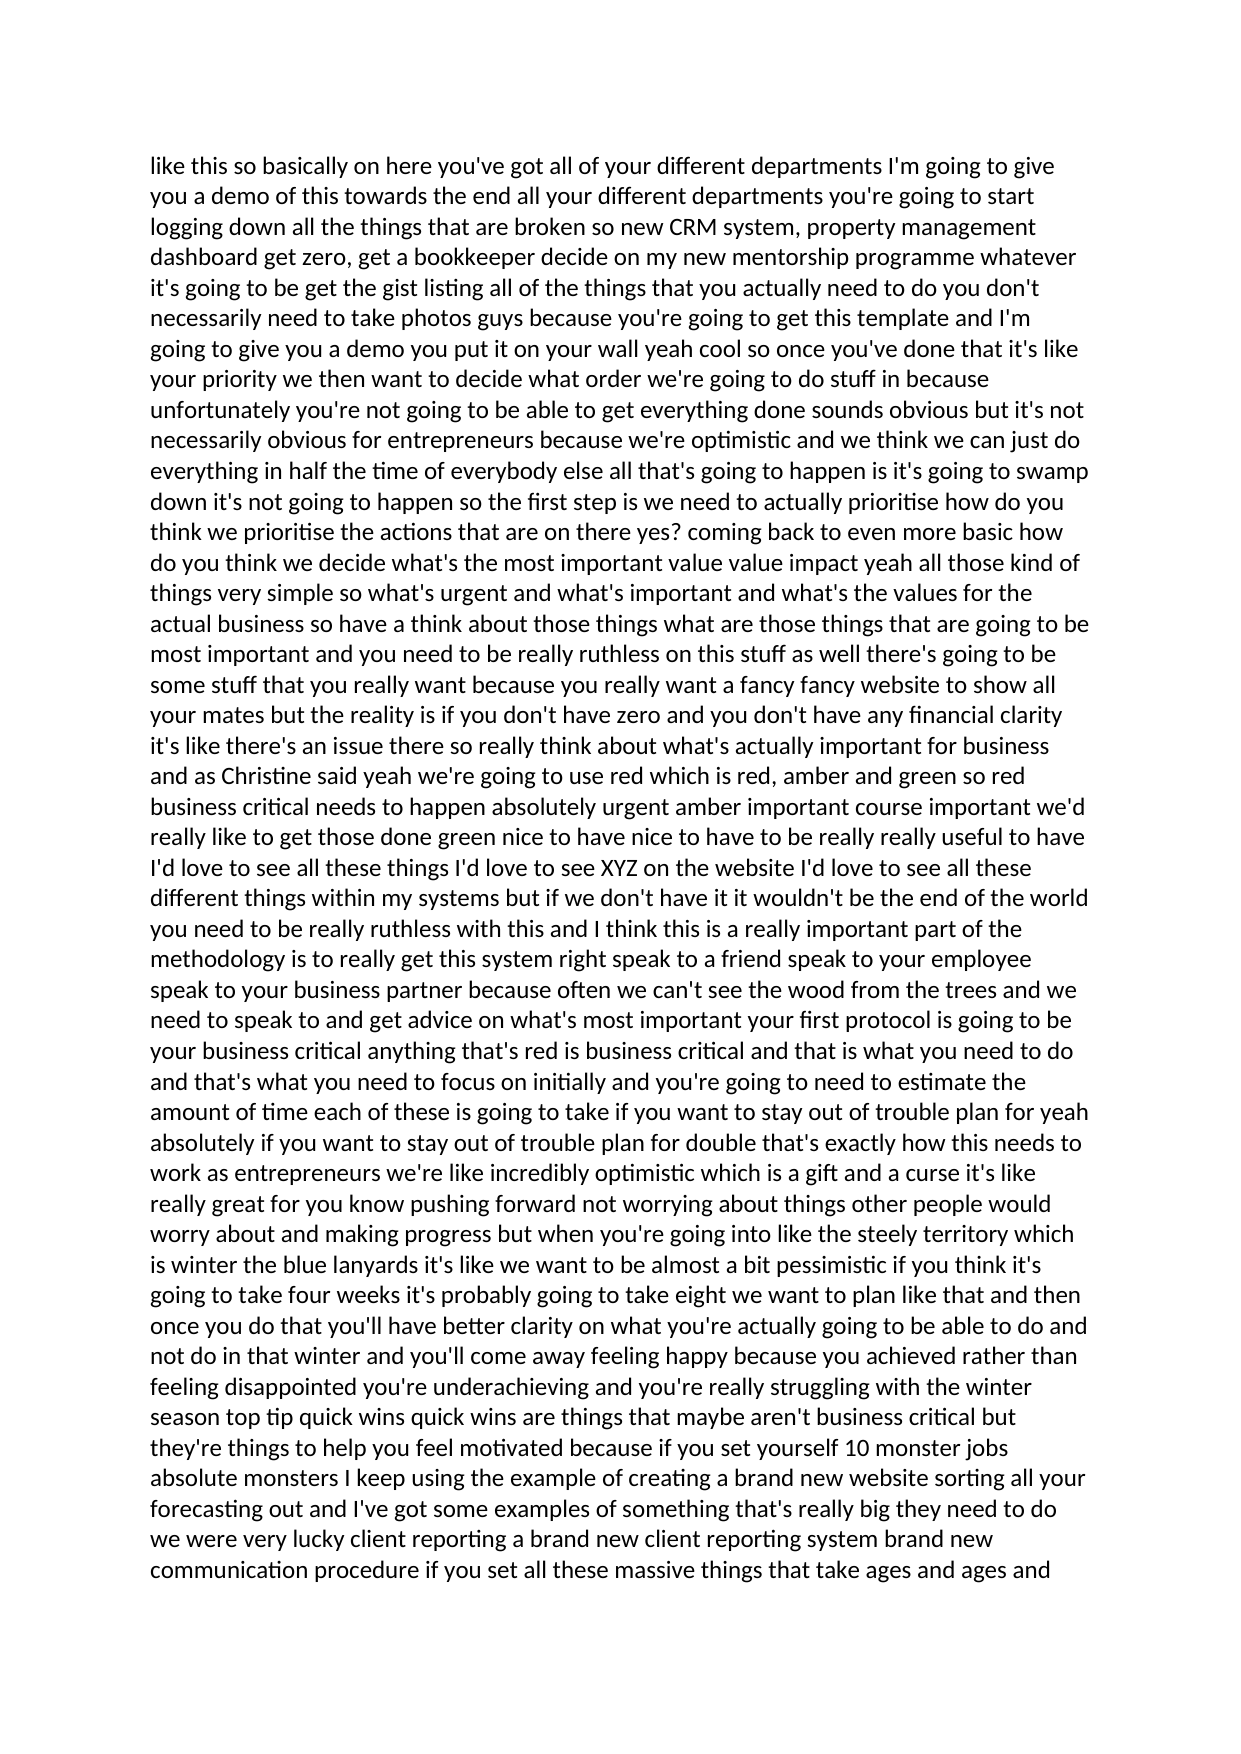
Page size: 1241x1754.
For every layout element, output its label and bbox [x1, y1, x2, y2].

text [150, 150, 1090, 1584]
